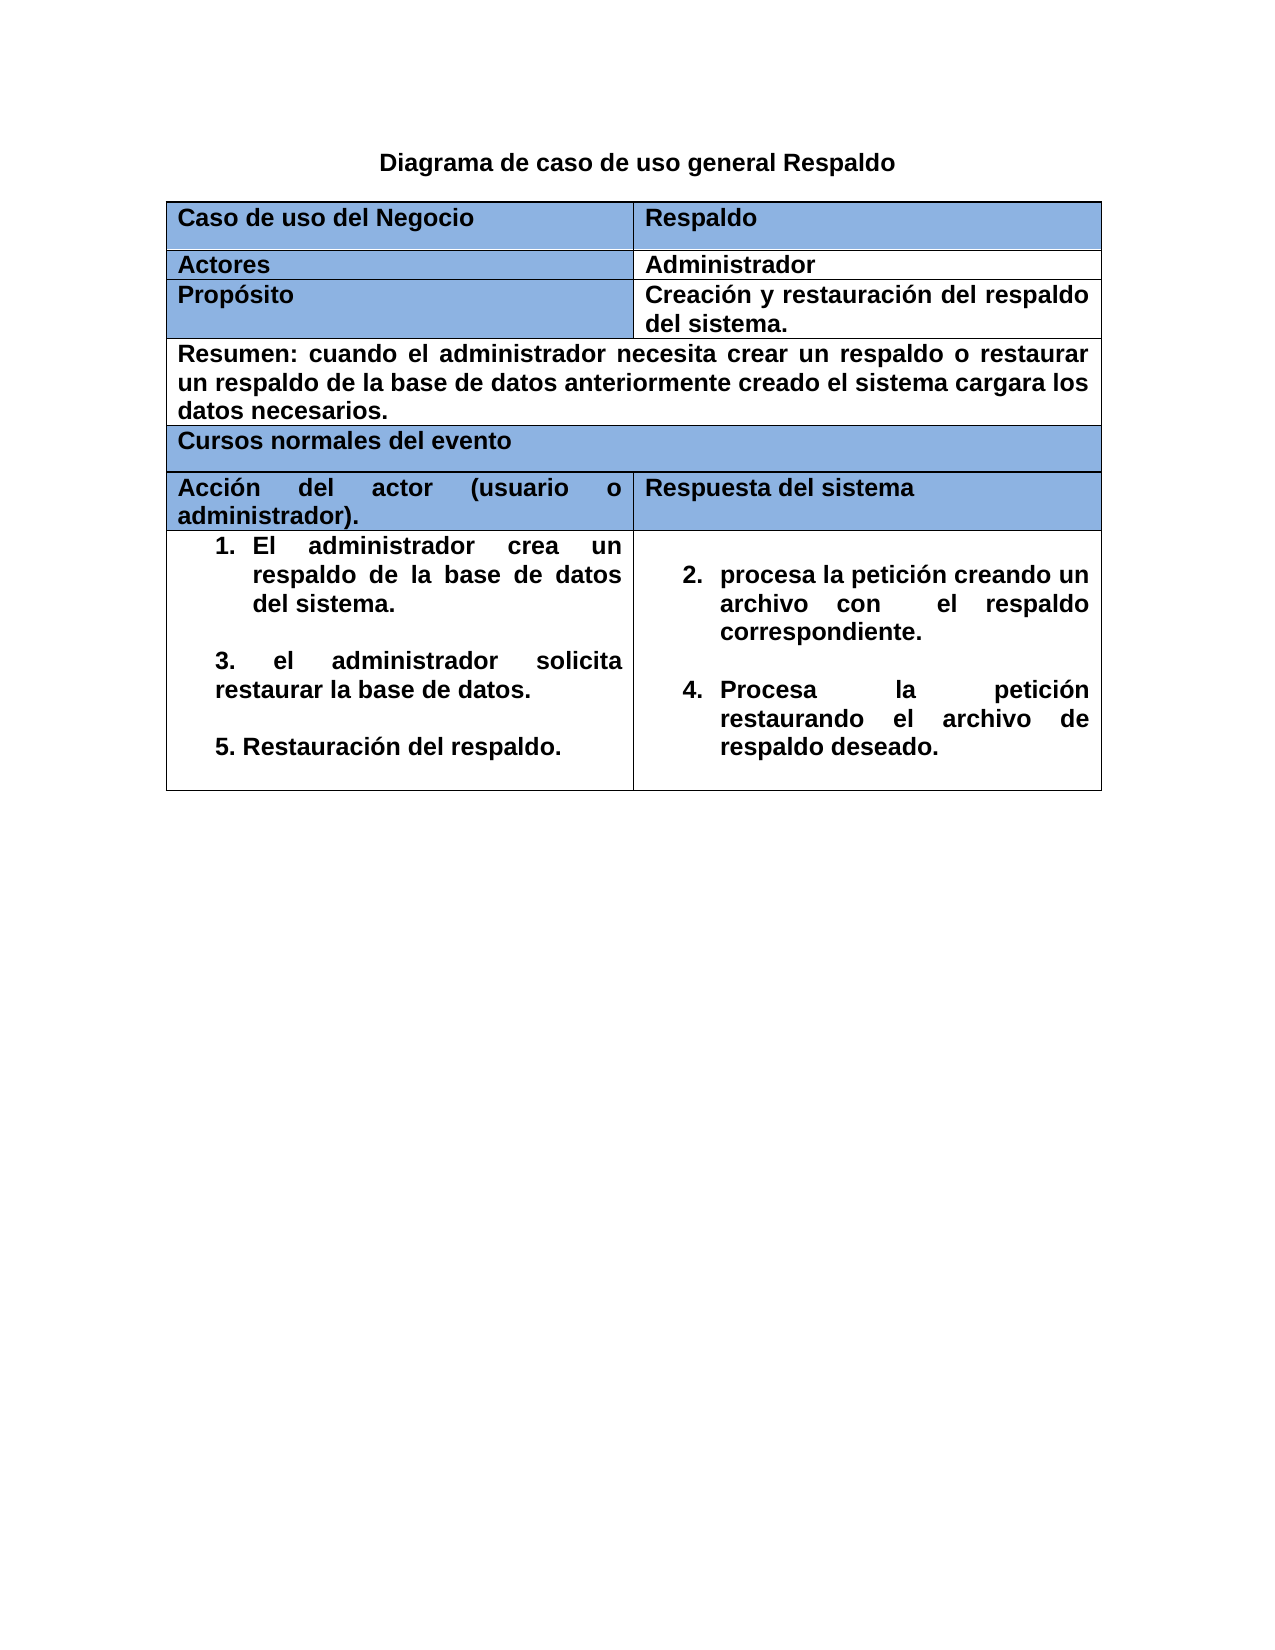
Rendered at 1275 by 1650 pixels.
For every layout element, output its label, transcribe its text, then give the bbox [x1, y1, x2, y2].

table_cell Acción del actor (usuario o administrador). [167, 473, 633, 530]
table_cell Administrador [634, 251, 1101, 279]
table_header Respaldo [634, 203, 1101, 249]
table_cell Creación y restauración del respaldo del sistema. [634, 280, 1101, 338]
table_cell El administrador crea un respaldo de la base de datos del sistema. 3. el administrador solicita restaurar la base de datos. 5. Restauración del respaldo. [167, 531, 633, 790]
table_cell Cursos normales del evento [167, 426, 1101, 471]
table_cell procesa la petición creando un archivo con el respaldo correspondiente. Procesa la petición restaurando el archivo de respaldo deseado. [634, 531, 1101, 790]
table_header Caso de uso del Negocio [167, 203, 633, 249]
text Diagrama de caso de uso general Respaldo [177, 148, 1098, 176]
table_cell Actores [167, 251, 633, 279]
table_cell Propósito [167, 280, 633, 338]
table_cell Resumen: cuando el administrador necesita crear un respaldo o restaurar un respaldo de la base de datos anteriormente creado el sistema cargara los datos necesarios. [167, 339, 1101, 425]
table_cell Respuesta del sistema [634, 473, 1101, 530]
